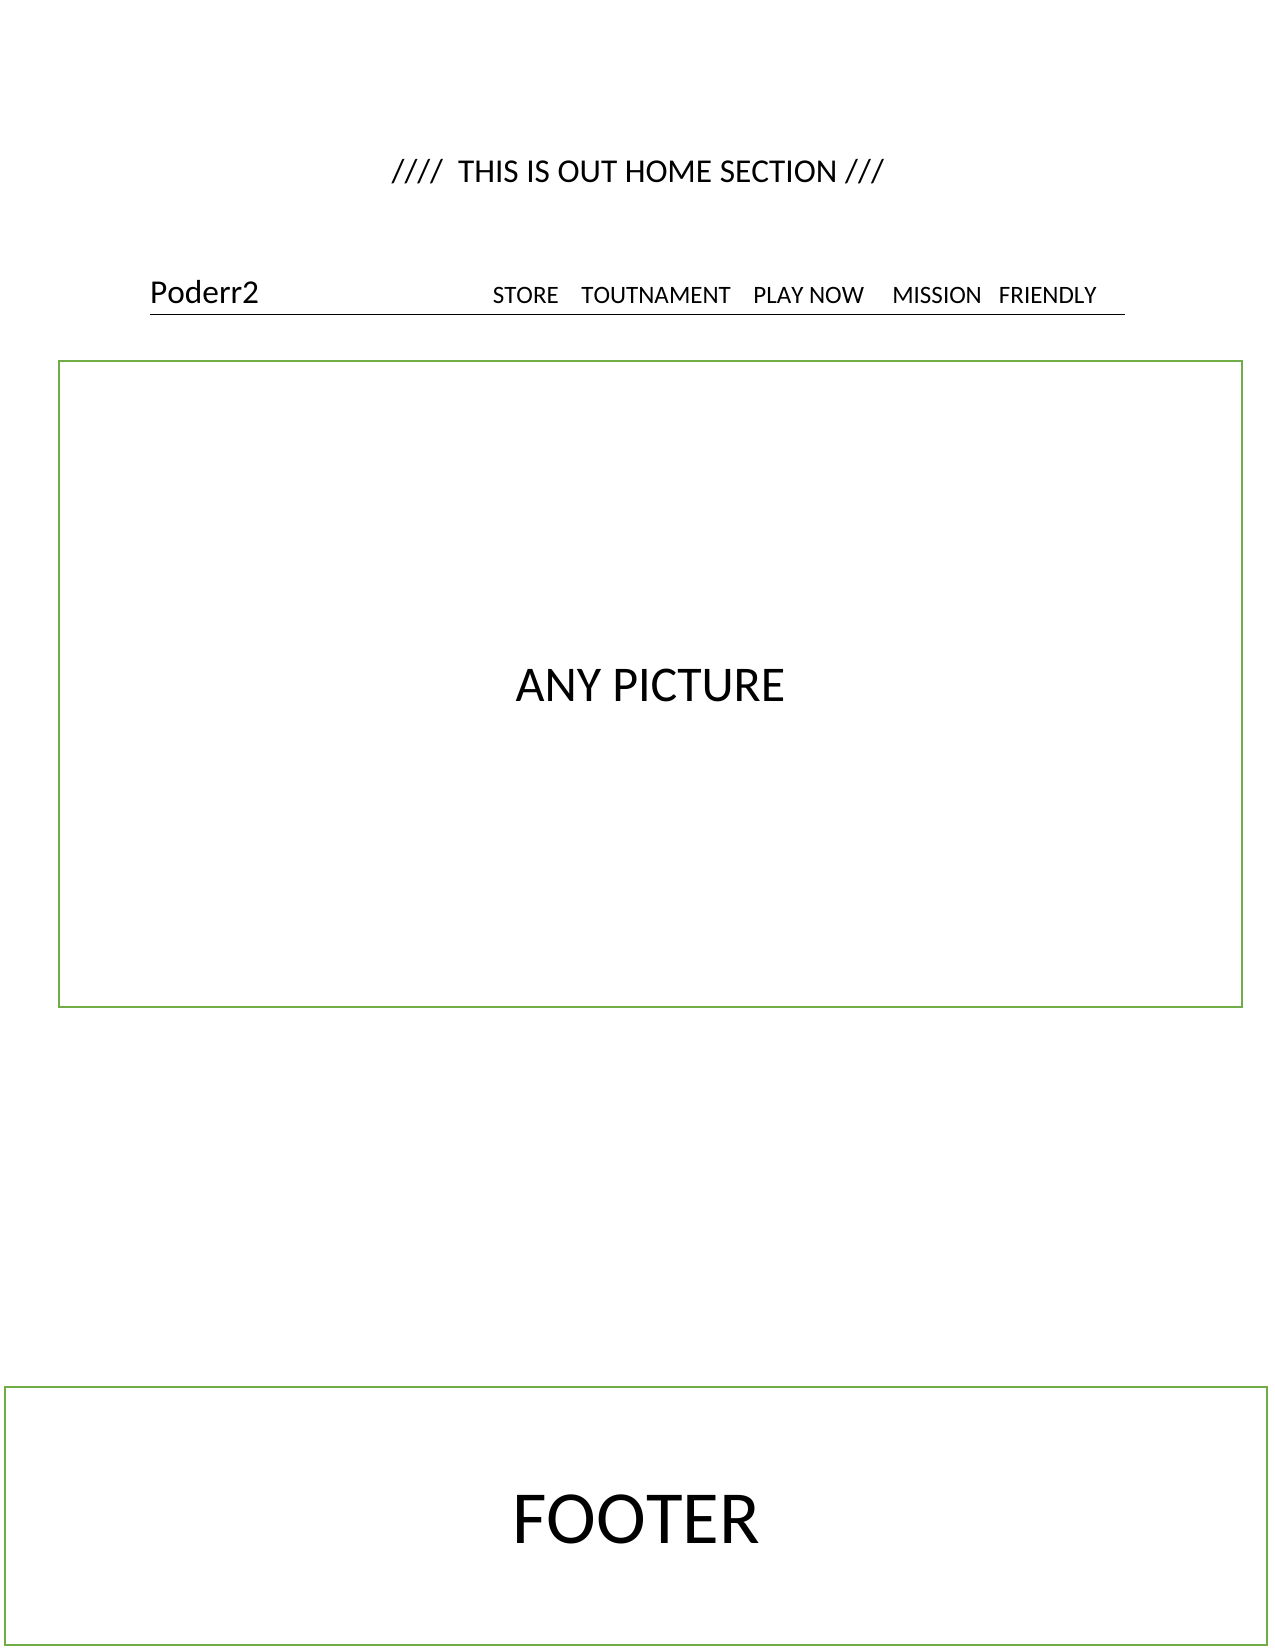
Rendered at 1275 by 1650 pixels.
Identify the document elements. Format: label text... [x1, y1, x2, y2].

text //// THIS IS OUT HOME SECTION /// [150, 150, 1125, 191]
text Poderr2 STORE TOUTNAMENT PLAY NOW MISSION FRIENDLY [150, 271, 1125, 314]
